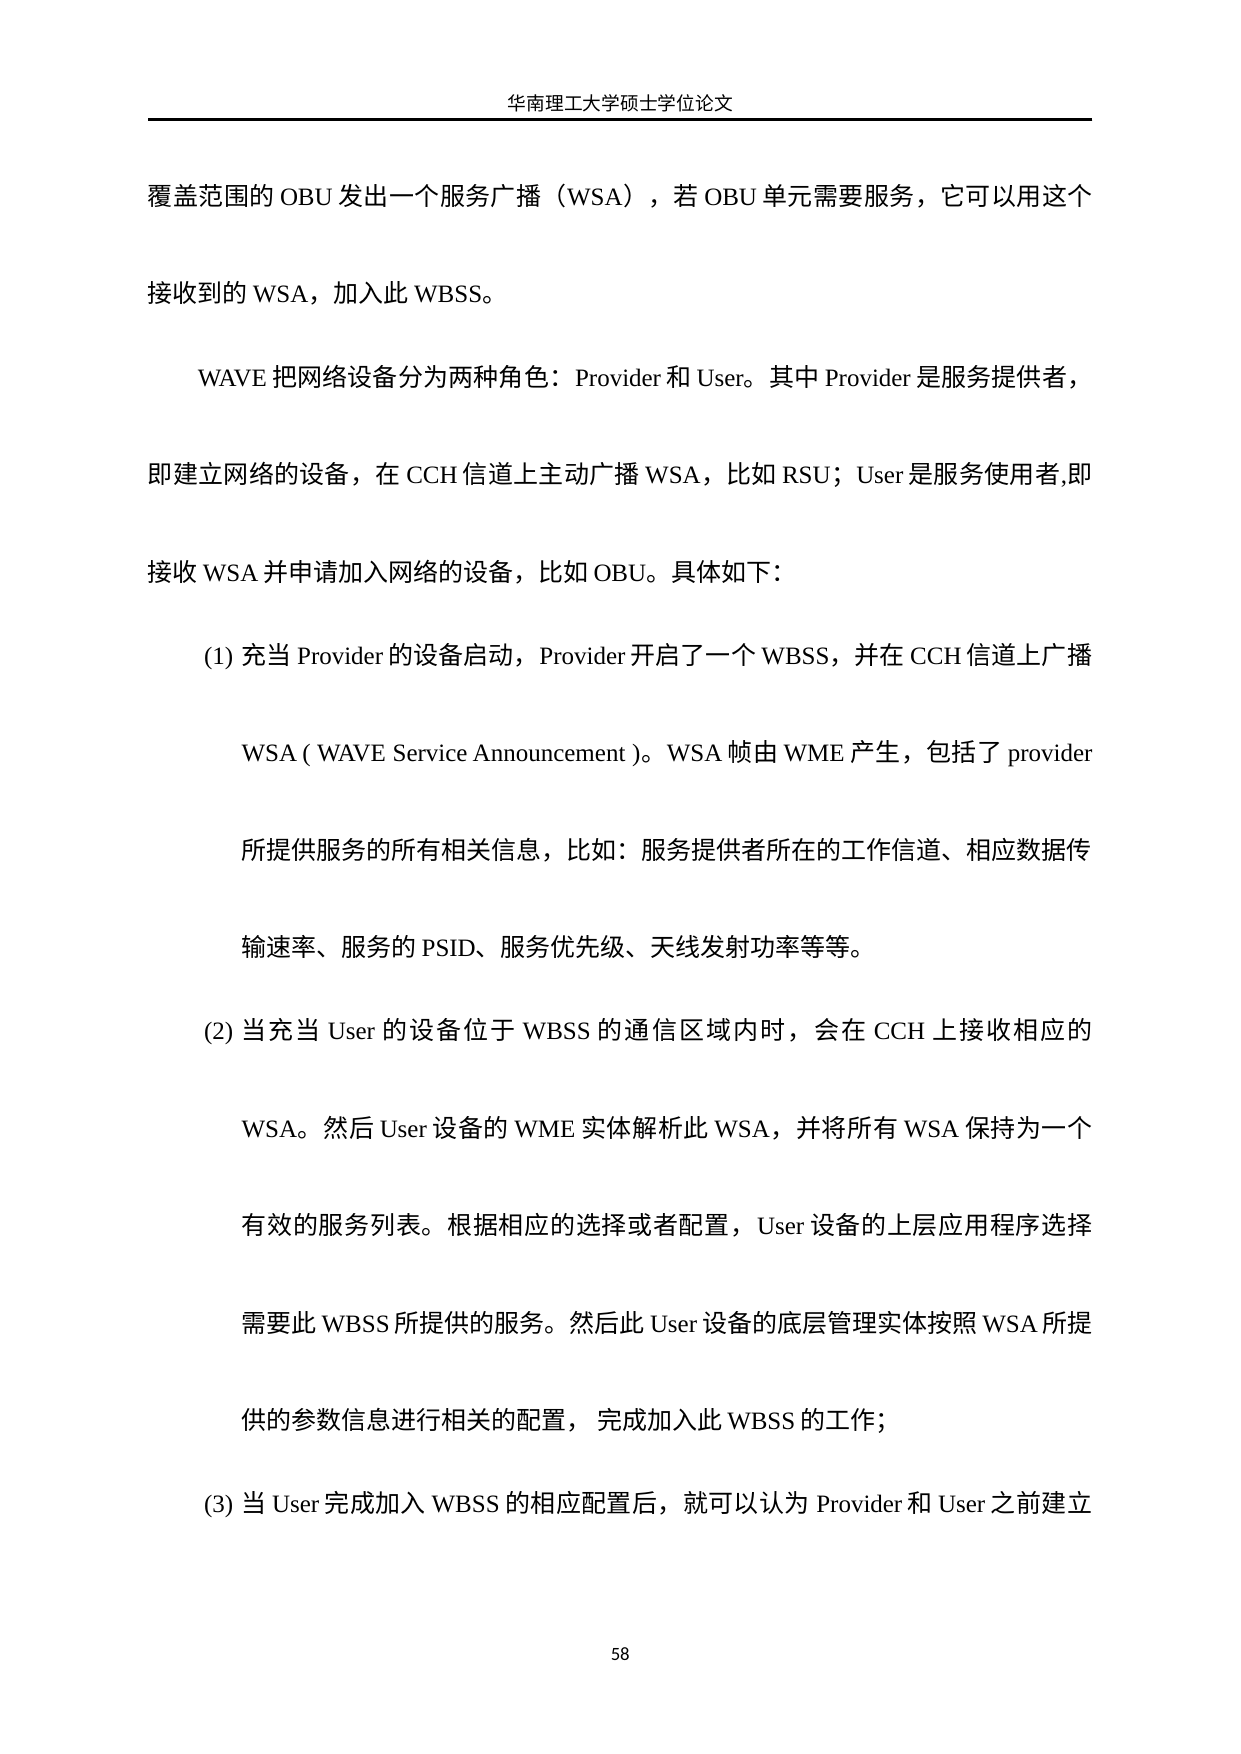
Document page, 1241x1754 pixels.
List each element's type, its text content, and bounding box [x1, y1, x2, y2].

text WAVE把网络设备分为两种角色：Provider和User。其中Provider是服务提供者，即建立网络的设备，在CCH信道上主动广播WSA，比如RSU；User是服务使用者,即接收WSA并申请加入网络的设备，比如OBU。具体如下： [148, 343, 1092, 603]
list 充当Provider的设备启动，Provider开启了一个WBSS，并在CCH信道上广播WSA ( WAVE Service Announcement )。WSA帧由WME产生，包括了provider 所提供服务的所有相关信息，比如：服务提供者所在的工作信道、相应数据传输速率、服务的PSID、服务优先级、天线发射功率等等。 [198, 621, 1092, 978]
list 当充当User的设备位于WBSS的通信区域内时，会在CCH上接收相应的WSA。然后User设备的WME实体解析此WSA，并将所有WSA保持为一个有效的服务列表。根据相应的选择或者配置，User设备的上层应用程序选择需要此WBSS所提供的服务。然后此User设备的底层管理实体按照WSA所提供的参数信息进行相关的配置， 完成加入此WBSS的工作； [198, 996, 1092, 1451]
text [148, 162, 1092, 324]
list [198, 1469, 1092, 1534]
